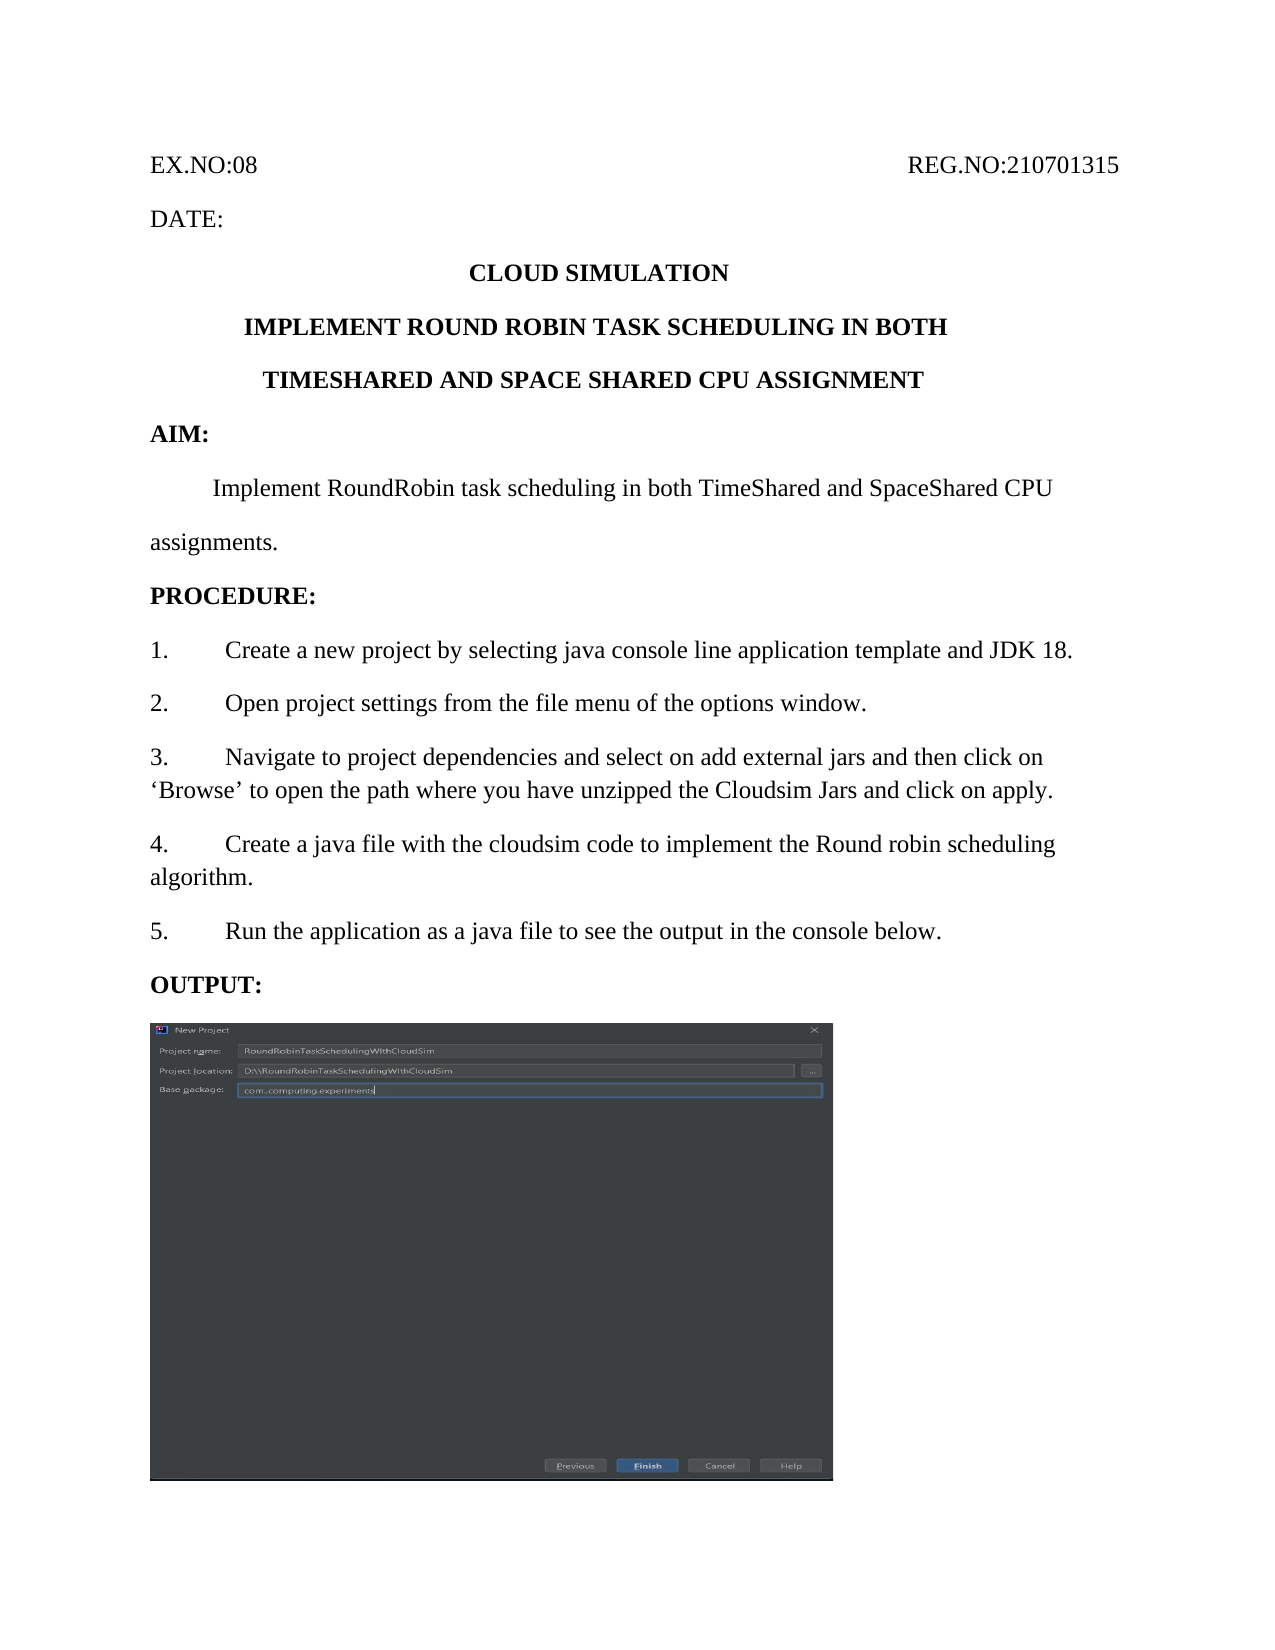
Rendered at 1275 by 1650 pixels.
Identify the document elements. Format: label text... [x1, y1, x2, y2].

text CLOUD SIMULATION [150, 258, 1125, 286]
text OUTPUT: [150, 970, 1125, 999]
text AIM: [150, 419, 1125, 448]
text 2. Open project settings from the file menu of the options window. [150, 688, 1125, 717]
picture [150, 1023, 834, 1481]
text EX.NO:08 REG.NO:210701315 [150, 150, 1125, 179]
text 3. Navigate to project dependencies and select on add external jars and then click on ‘Browse’ to open the path where you have unzipped the Cloudsim Jars and click on apply. [150, 742, 1125, 804]
text Implement RoundRobin task scheduling in both TimeShared and SpaceShared CPU [150, 473, 1125, 502]
text assignments. [150, 527, 1125, 556]
text PROCEDURE: [150, 581, 1125, 609]
text 4. Create a java file with the cloudsim code to implement the Round robin scheduling algorithm. [150, 829, 1125, 891]
text IMPLEMENT ROUND ROBIN TASK SCHEDULING IN BOTH [150, 312, 1125, 340]
text 1. Create a new project by selecting java console line application template and JDK 18. [150, 635, 1125, 663]
text TIMESHARED AND SPACE SHARED CPU ASSIGNMENT [150, 365, 1125, 394]
text DATE: [150, 204, 1125, 233]
text 5. Run the application as a java file to see the output in the console below. [150, 916, 1125, 945]
